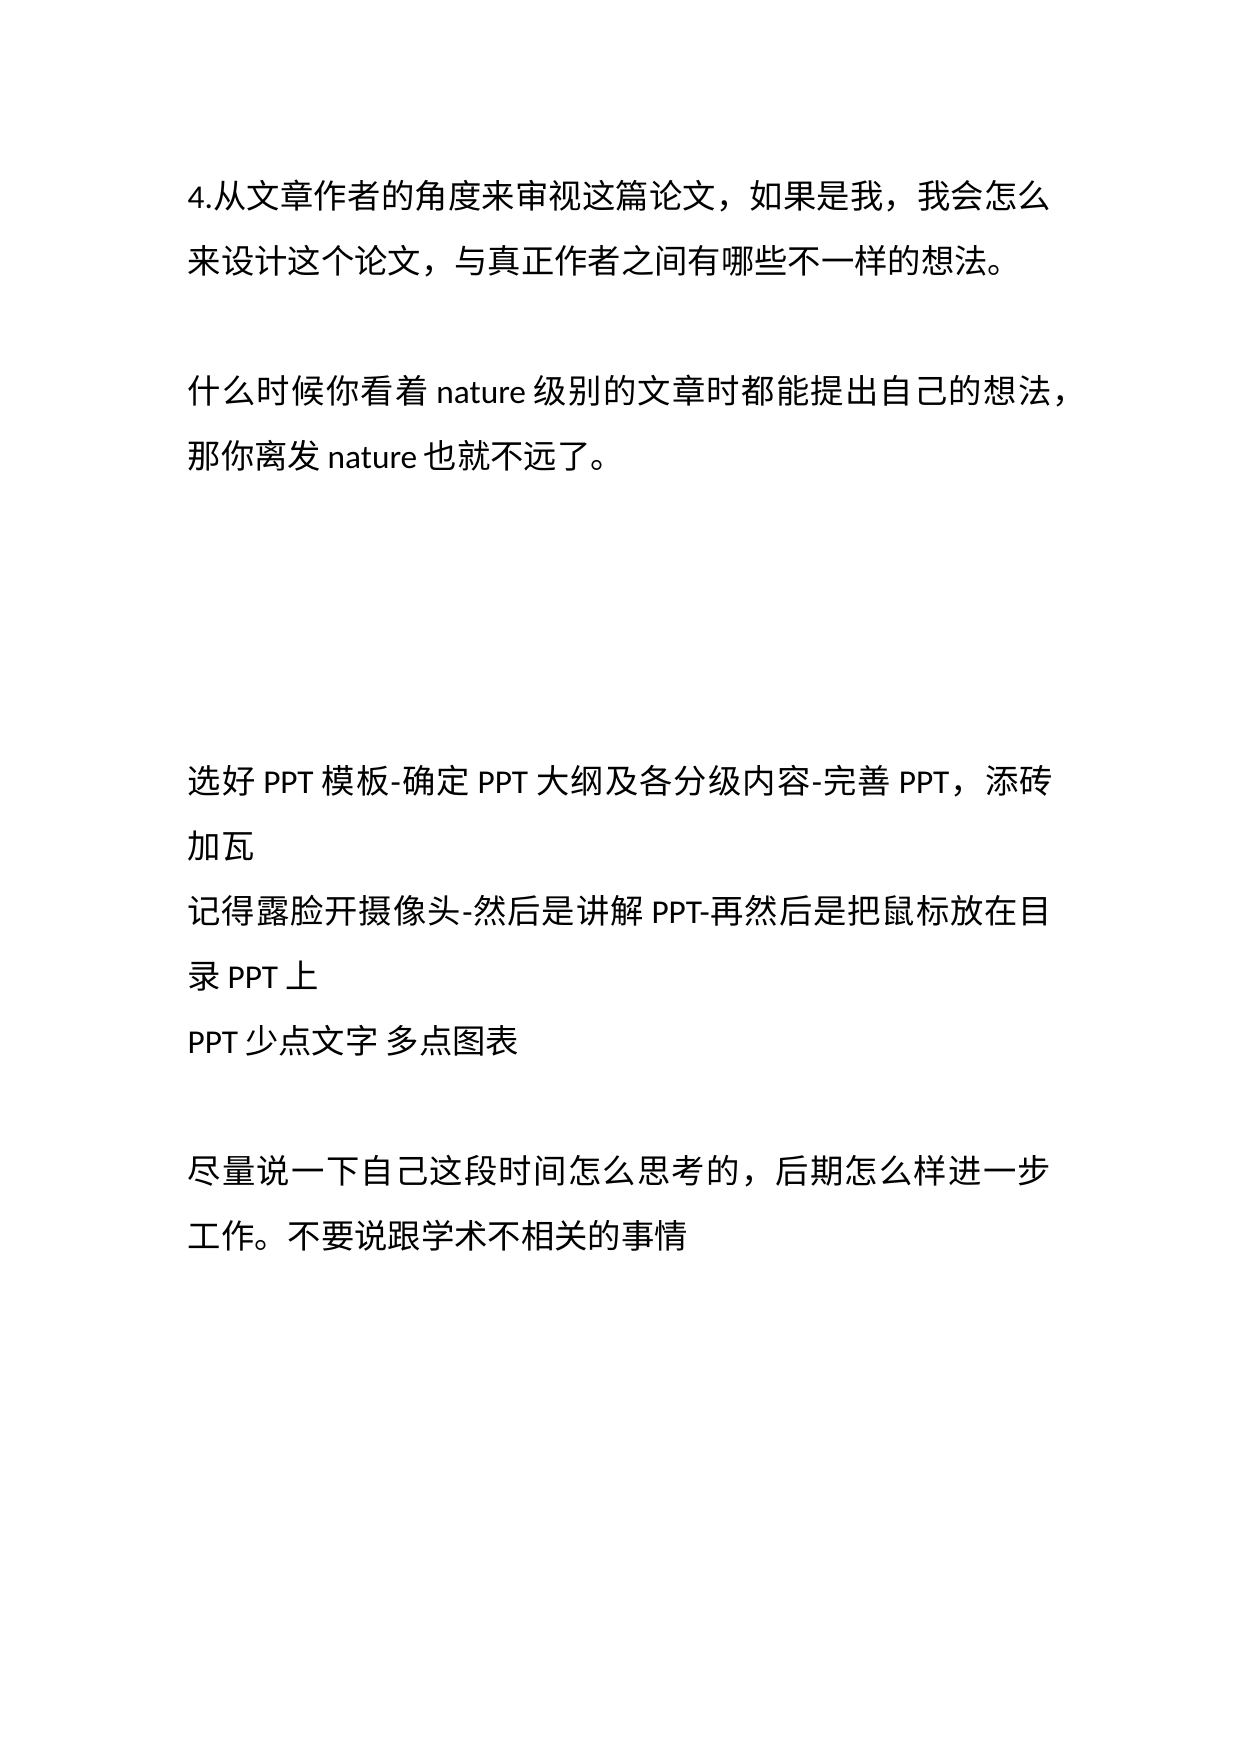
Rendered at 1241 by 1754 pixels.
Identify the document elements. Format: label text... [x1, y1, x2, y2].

text 什么时候你看着nature级别的文章时都能提出自己的想法，那你离发nature也就不远了。 [187, 357, 1053, 487]
text PPT少点文字 多点图表 [187, 1007, 1053, 1072]
text 记得露脸开摄像头-然后是讲解PPT-再然后是把鼠标放在目录PPT上 [187, 877, 1053, 1007]
text 尽量说一下自己这段时间怎么思考的，后期怎么样进一步工作。不要说跟学术不相关的事情 [187, 1137, 1053, 1267]
text 4.从文章作者的角度来审视这篇论文，如果是我，我会怎么来设计这个论文，与真正作者之间有哪些不一样的想法。 [187, 162, 1053, 292]
text 选好PPT模板-确定PPT大纲及各分级内容-完善PPT，添砖加瓦 [187, 747, 1053, 877]
